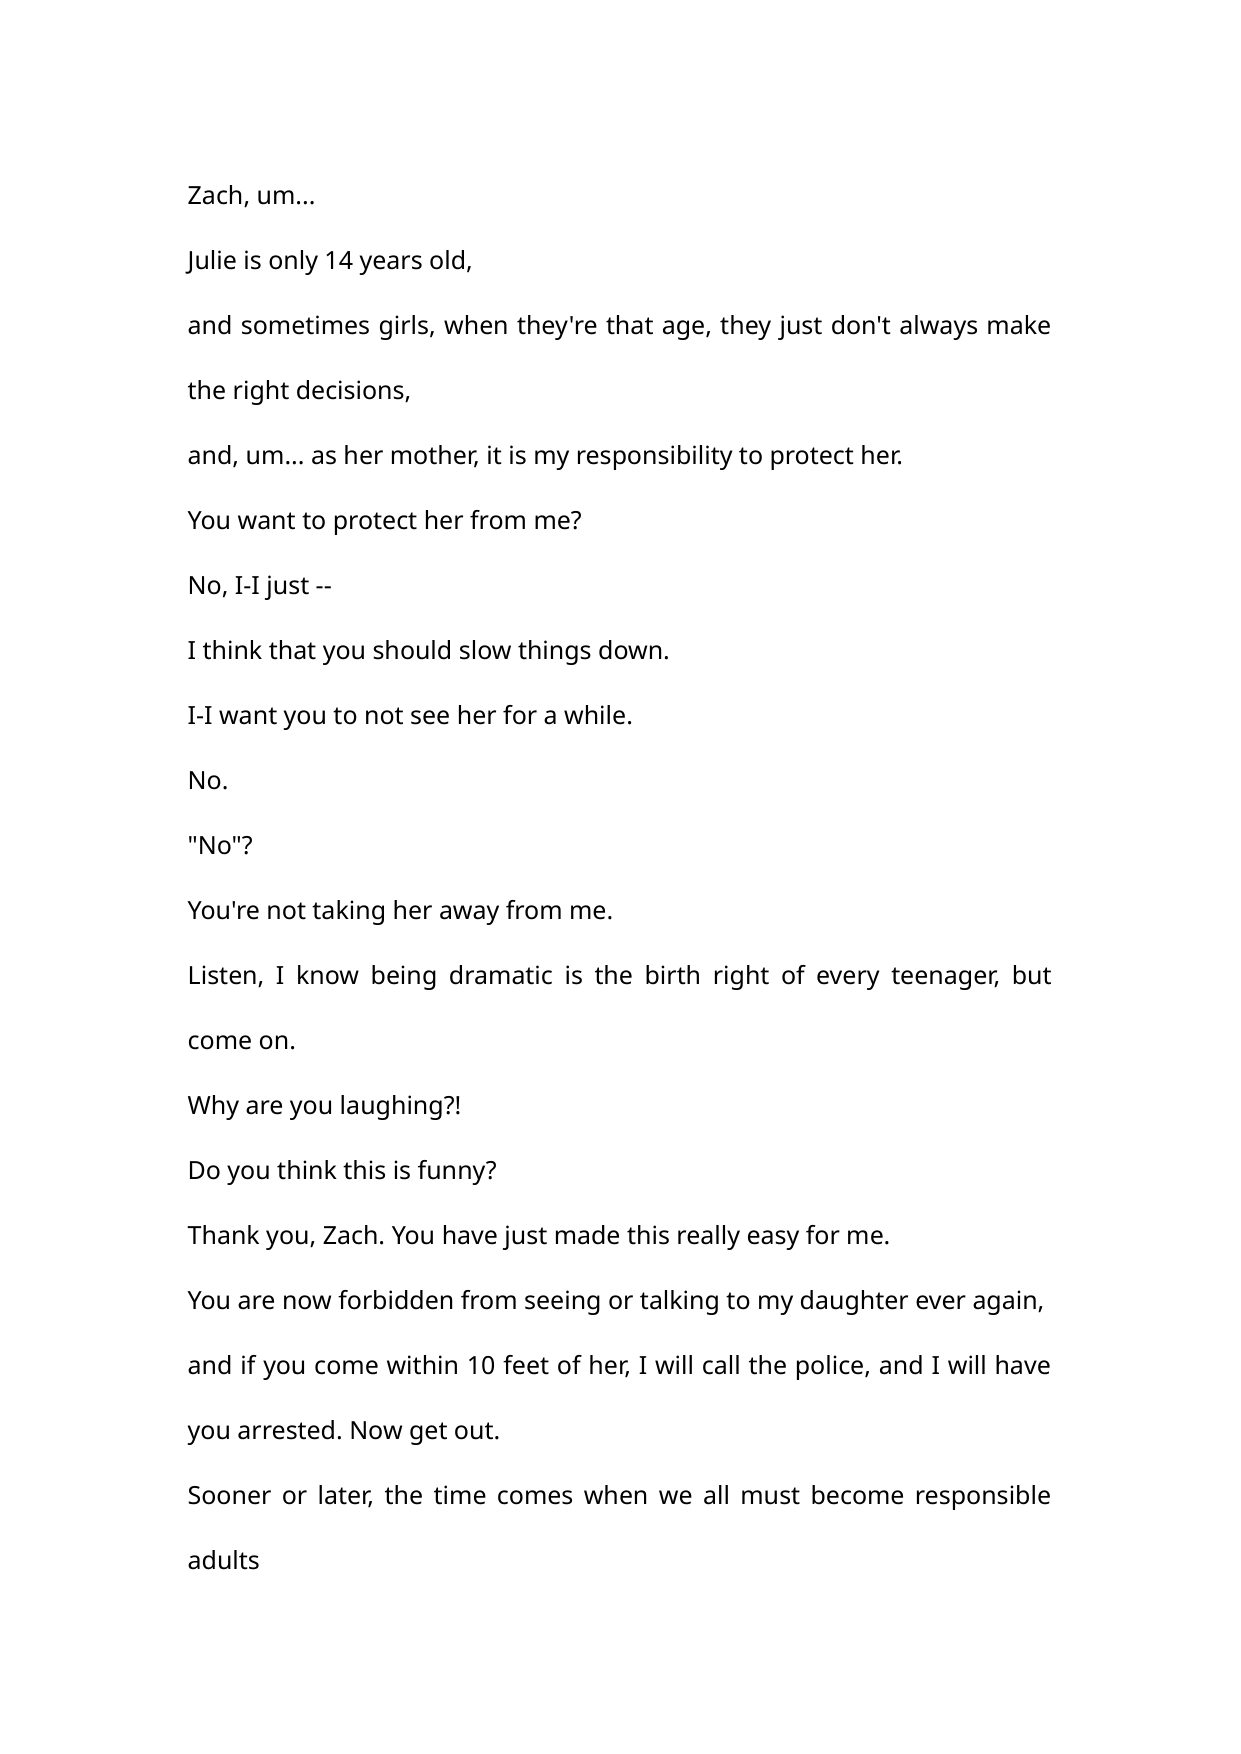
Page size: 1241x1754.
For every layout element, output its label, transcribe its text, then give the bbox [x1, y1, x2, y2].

text and, um... as her mother, it is my responsibility to protect her. [187, 422, 1053, 487]
text Zach, um... [187, 162, 1053, 227]
text Julie is only 14 years old, [187, 227, 1053, 292]
text Listen, I know being dramatic is the birth right of every teenager, but come on. [187, 942, 1053, 1072]
text Sooner or later, the time comes when we all must become responsible adults [187, 1462, 1053, 1592]
text You're not taking her away from me. [187, 877, 1053, 942]
text You are now forbidden from seeing or talking to my daughter ever again, [187, 1267, 1053, 1332]
text I-I want you to not see her for a while. [187, 682, 1053, 747]
text Thank you, Zach. You have just made this really easy for me. [187, 1202, 1053, 1267]
text and if you come within 10 feet of her, I will call the police, and I will have you arrested. Now get out. [187, 1332, 1053, 1462]
text Why are you laughing?! [187, 1072, 1053, 1137]
text No. [187, 747, 1053, 812]
text No, I-I just -- [187, 552, 1053, 617]
text I think that you should slow things down. [187, 617, 1053, 682]
text and sometimes girls, when they're that age, they just don't always make the right decisions, [187, 292, 1053, 422]
text "No"? [187, 812, 1053, 877]
text You want to protect her from me? [187, 487, 1053, 552]
text Do you think this is funny? [187, 1137, 1053, 1202]
